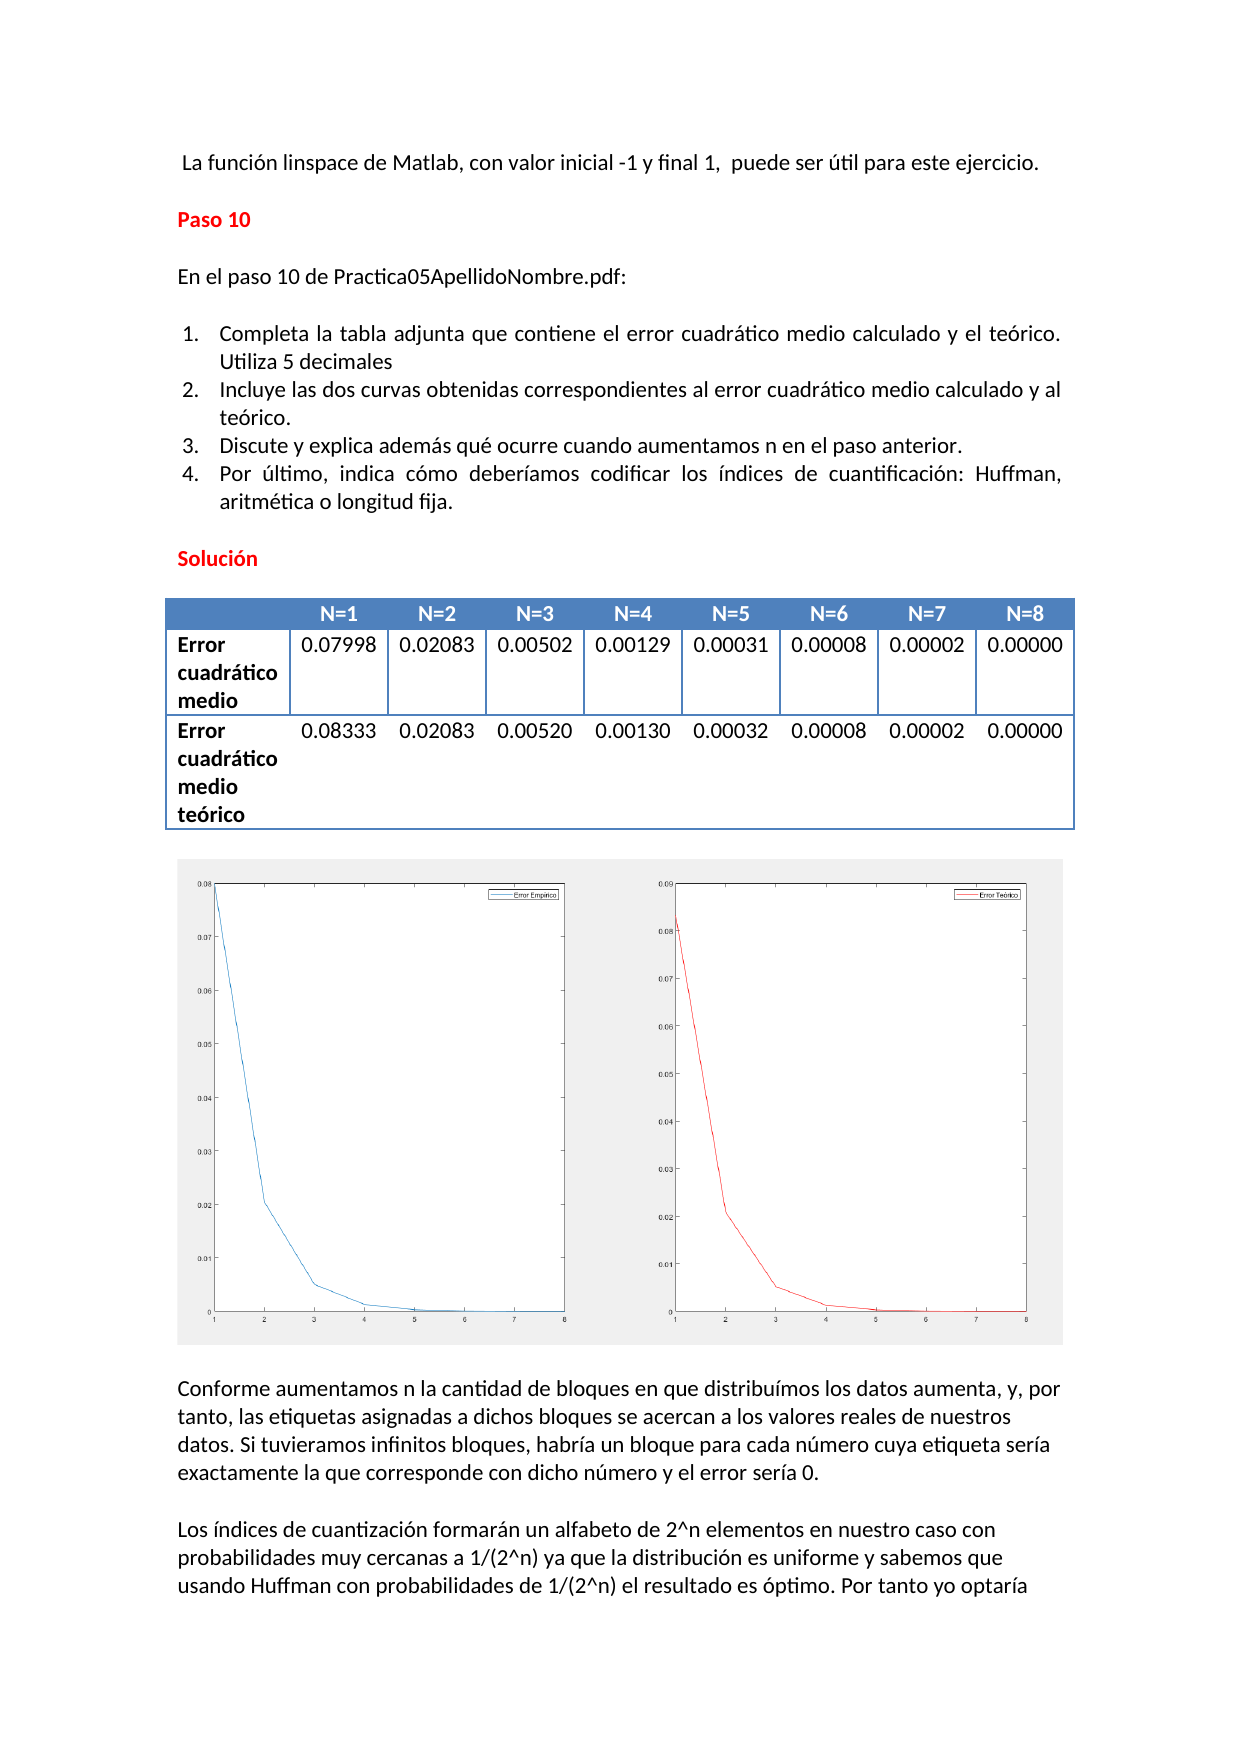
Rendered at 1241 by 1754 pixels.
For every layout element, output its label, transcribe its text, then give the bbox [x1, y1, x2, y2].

table_cell 0.00032 [682, 716, 780, 828]
table_cell 0.00002 [879, 630, 975, 714]
text Conforme aumentamos n la cantidad de bloques en que distribuímos los datos aumenta, y, por tanto, las etiquetas asignadas a dichos bloques se acercan a los valores reales de nuestros datos. Si tuvieramos infinitos bloques, habría un bloque para cada número cuya etiqueta sería exactamente la que corresponde con dicho número y el error sería 0. [177, 1374, 1063, 1486]
table_header N=2 [388, 600, 486, 628]
table_cell Error cuadrático medio [167, 630, 289, 714]
table_cell 0.00008 [780, 716, 878, 828]
list Discute y explica además qué ocurre cuando aumentamos n en el paso anterior. [182, 431, 1063, 459]
table_cell 0.00008 [781, 630, 877, 714]
table_header N=3 [486, 600, 584, 628]
table_cell 0.00002 [878, 716, 976, 828]
table_cell 0.00000 [977, 630, 1073, 714]
text Solución [177, 544, 1063, 572]
table_cell 0.02083 [388, 716, 486, 828]
text Paso 10 [177, 205, 1063, 233]
table_header N=5 [682, 600, 780, 628]
table_cell 0.00031 [683, 630, 779, 714]
table_header N=1 [290, 600, 388, 628]
table_cell 0.00520 [486, 716, 584, 828]
table_header N=4 [584, 600, 682, 628]
table_cell 0.07998 [291, 630, 387, 714]
text En el paso 10 de Practica05ApellidoNombre.pdf: [177, 262, 1063, 290]
table_cell 0.08333 [290, 716, 388, 828]
table_header N=8 [976, 600, 1073, 628]
picture [177, 859, 1063, 1345]
table_cell 0.00000 [976, 716, 1073, 828]
text La función linspace de Matlab, con valor inicial -1 y final 1, puede ser útil para este ejercicio. [182, 148, 1063, 176]
table_cell 0.02083 [389, 630, 485, 714]
table_cell 0.00129 [585, 630, 681, 714]
table_header N=7 [878, 600, 976, 628]
table_header N=6 [780, 600, 878, 628]
list Por último, indica cómo deberíamos codificar los índices de cuantificación: Huffman, aritmética o longitud fija. [182, 459, 1063, 515]
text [177, 1515, 1063, 1599]
list Completa la tabla adjunta que contiene el error cuadrático medio calculado y el teórico. Utiliza 5 decimales [182, 319, 1063, 375]
table_header [167, 600, 290, 628]
list Incluye las dos curvas obtenidas correspondientes al error cuadrático medio calculado y al teórico. [182, 375, 1063, 431]
table_cell Error cuadrático medio teórico [167, 716, 290, 828]
table_cell 0.00130 [584, 716, 682, 828]
table_cell 0.00502 [487, 630, 583, 714]
